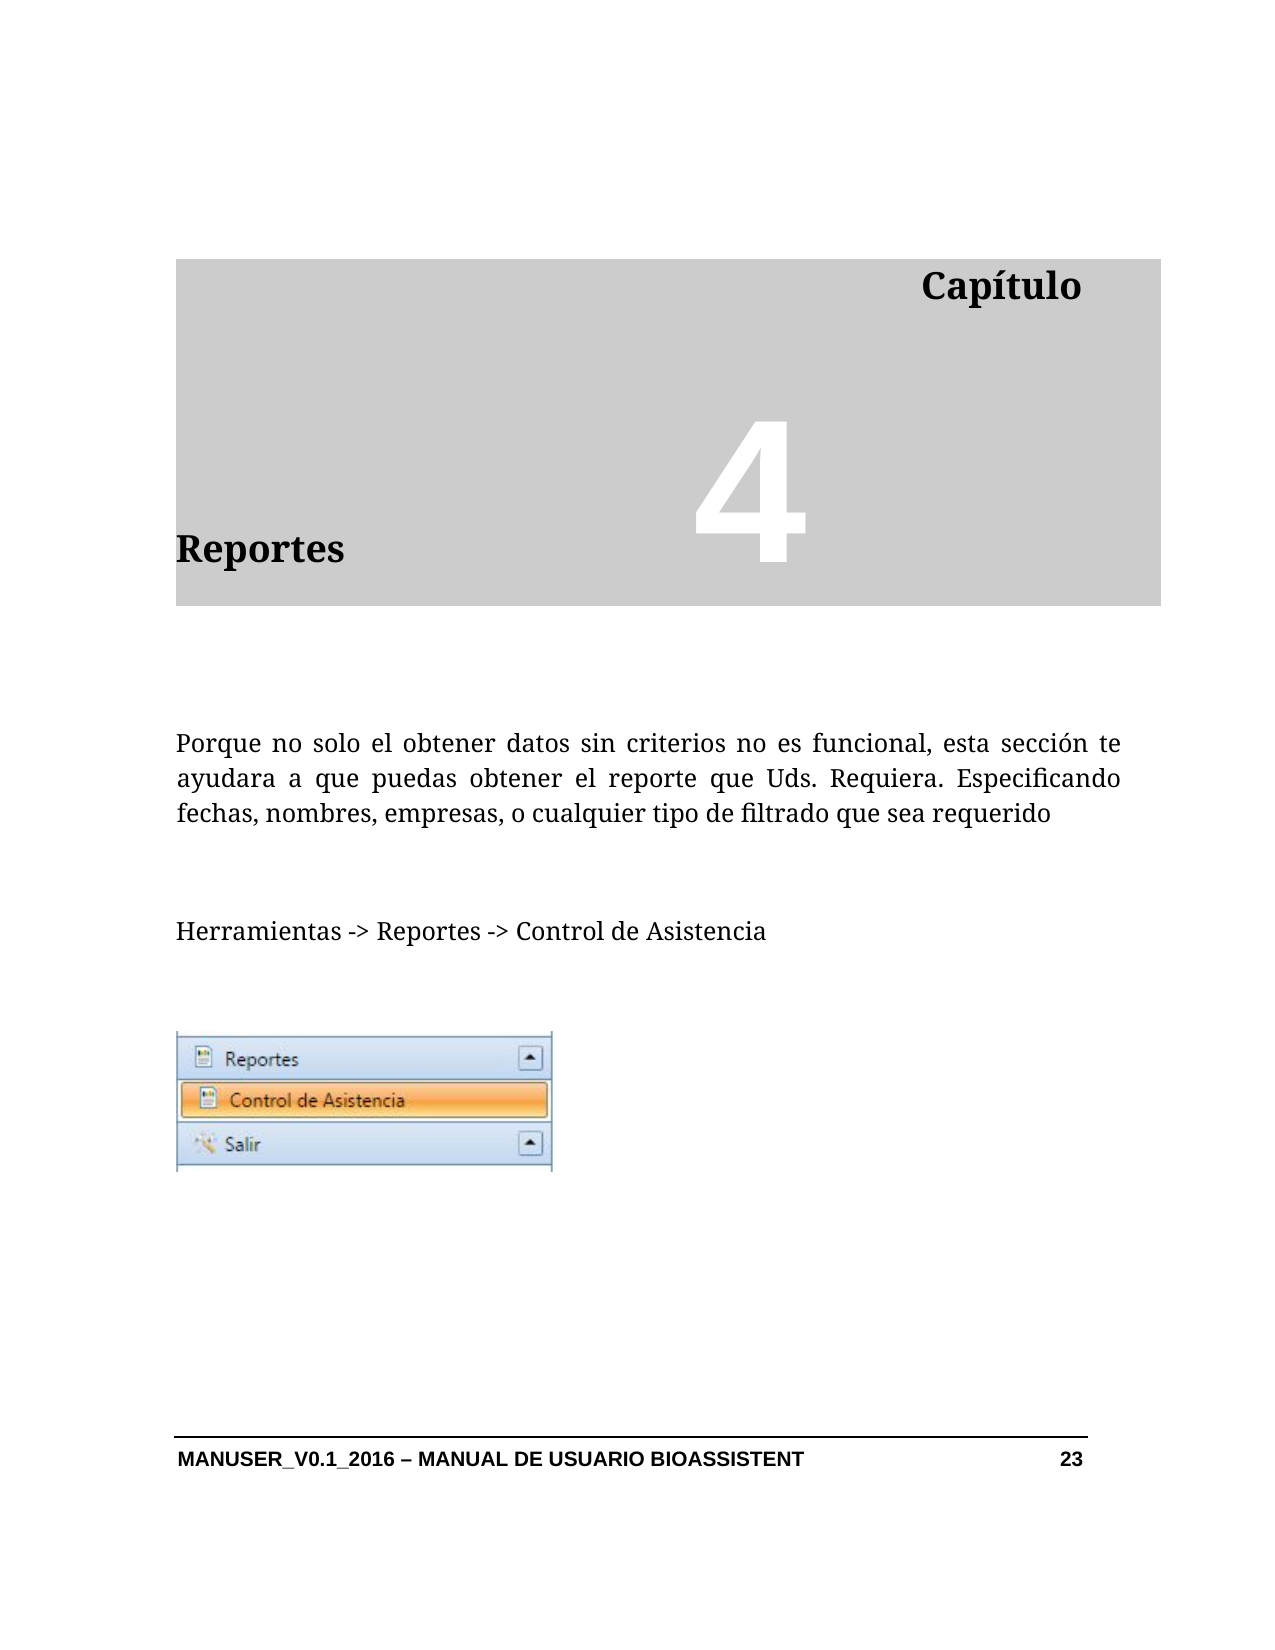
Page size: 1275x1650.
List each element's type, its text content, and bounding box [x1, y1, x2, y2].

text Capítulo Reportes 4 [176, 259, 1161, 606]
text Porque no solo el obtener datos sin criterios no es funcional, esta sección te ayudara a que puedas obtener el reporte que Uds. Requiera. Especificando fechas, nombres, empresas, o cualquier tipo de filtrado que sea requerido [176, 726, 1122, 830]
text Herramientas -> Reportes -> Control de Asistencia [176, 913, 1122, 947]
picture [175, 1031, 556, 1172]
